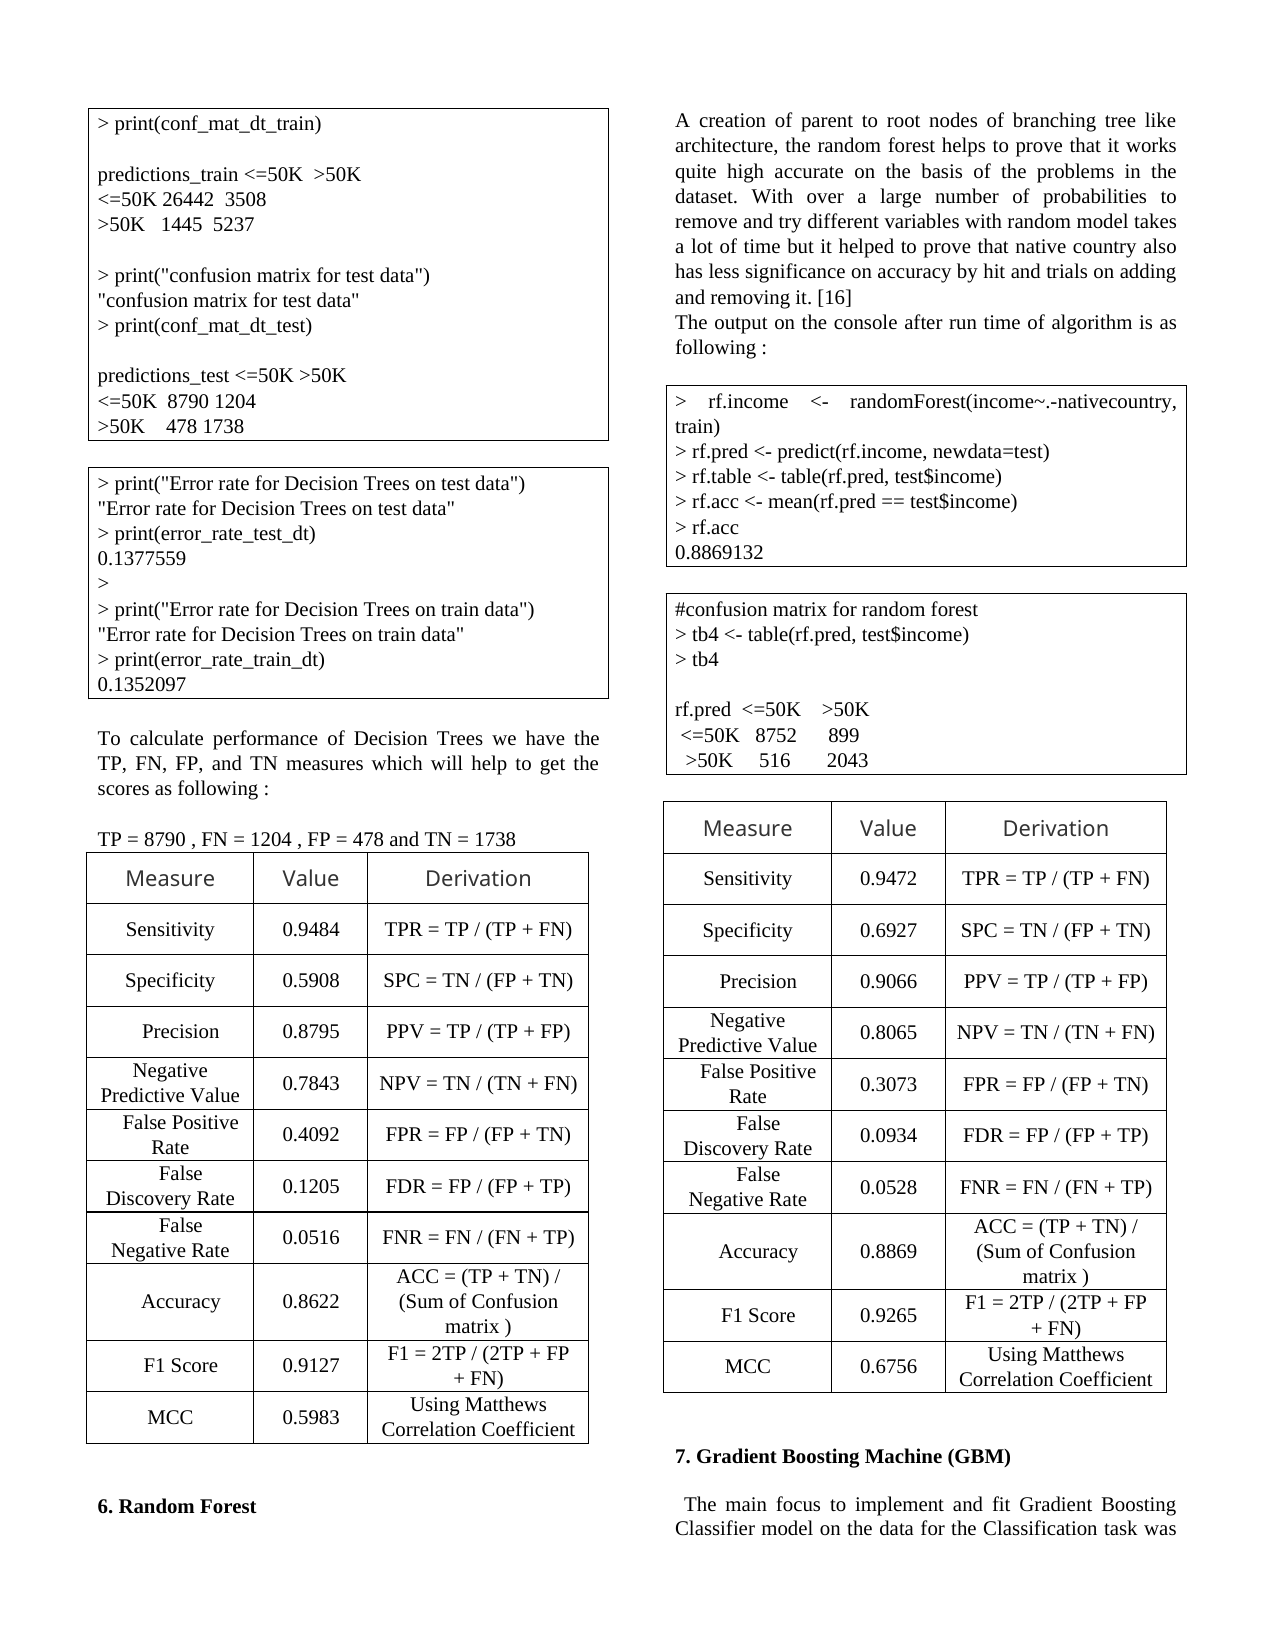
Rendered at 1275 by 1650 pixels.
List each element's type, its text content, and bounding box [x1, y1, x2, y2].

text >50K 1445 5237 [89, 209, 608, 236]
text A creation of parent to root nodes of branching tree like architecture, the random forest helps to prove that it works quite high accurate on the basis of the problems in the dataset. With over a large number of probabilities to remove and try different variables with random model takes a lot of time but it helped to prove that native country also has less significance on accuracy by hit and trials on adding and removing it. [16] [675, 108, 1177, 309]
table_cell 0.0516 [254, 1213, 367, 1263]
table_cell 0.8065 [832, 1008, 945, 1058]
table_header Derivation [368, 853, 588, 903]
table_cell 0.5983 [254, 1392, 367, 1442]
text "Error rate for Decision Trees on train data" [89, 618, 608, 644]
table_cell False Positive Rate [664, 1059, 831, 1109]
table_cell ACC = (TP + TN) / (Sum of Confusion matrix ) [946, 1214, 1166, 1289]
table_cell 0.9472 [832, 854, 945, 904]
table_cell False Positive Rate [87, 1110, 253, 1160]
table_cell TPR = TP / (TP + FN) [946, 854, 1166, 904]
table_cell 0.8869 [832, 1214, 945, 1289]
text > rf.table <- table(rf.pred, test$income) [667, 461, 1186, 486]
table_cell Using Matthews Correlation Coefficient [368, 1392, 588, 1442]
text > rf.acc <- mean(rf.pred == test$income) [667, 486, 1186, 511]
table_cell SPC = TN / (FP + TN) [368, 955, 588, 1006]
table_cell NPV = TN / (TN + FN) [368, 1058, 588, 1108]
text > rf.income <- randomForest(income~.-nativecountry, train) [667, 386, 1186, 436]
text > tb4 [667, 644, 1186, 671]
text > print(conf_mat_dt_train) [89, 109, 608, 135]
table_cell MCC [87, 1392, 253, 1442]
table_cell Specificity [87, 955, 253, 1006]
text > rf.pred <- predict(rf.income, newdata=test) [667, 436, 1186, 461]
text > print("Error rate for Decision Trees on test data") [89, 468, 608, 492]
table_cell 0.0528 [832, 1162, 945, 1212]
table_cell Negative Predictive Value [87, 1058, 253, 1108]
text "confusion matrix for test data" [89, 284, 608, 310]
table_cell 0.3073 [832, 1059, 945, 1109]
table_cell 0.1205 [254, 1161, 367, 1211]
text 6. Random Forest [97, 1494, 600, 1518]
text > [89, 568, 608, 593]
table_cell False Discovery Rate [664, 1111, 831, 1161]
table_cell 0.9484 [254, 904, 367, 954]
table_header Value [254, 853, 367, 903]
table_cell FDR = FP / (FP + TP) [946, 1111, 1166, 1161]
table_cell MCC [664, 1342, 831, 1392]
table_cell FNR = FN / (FN + TP) [946, 1162, 1166, 1212]
text > print(conf_mat_dt_test) [89, 310, 608, 337]
table_cell False Negative Rate [664, 1162, 831, 1212]
table_cell FPR = FP / (FP + TN) [946, 1059, 1166, 1109]
text TP = 8790 , FN = 1204 , FP = 478 and TN = 1738 [97, 826, 600, 851]
table_cell PPV = TP / (TP + FP) [368, 1007, 588, 1057]
text 7. Gradient Boosting Machine (GBM) [675, 1443, 1177, 1468]
text predictions_test <=50K >50K [89, 360, 608, 385]
table_cell F1 = 2TP / (2TP + FP + FN) [368, 1341, 588, 1391]
table_cell Sensitivity [87, 904, 253, 954]
table_cell Negative Predictive Value [664, 1008, 831, 1058]
table_cell 0.7843 [254, 1058, 367, 1108]
table_cell F1 Score [87, 1341, 253, 1391]
table_cell F1 = 2TP / (2TP + FP + FN) [946, 1290, 1166, 1341]
table_cell NPV = TN / (TN + FN) [946, 1008, 1166, 1058]
table_cell Using Matthews Correlation Coefficient [946, 1342, 1166, 1392]
table_header Measure [87, 853, 253, 903]
table_cell Precision [664, 956, 831, 1007]
text rf.pred <=50K >50K [667, 694, 1186, 719]
table_cell Accuracy [664, 1214, 831, 1289]
text The output on the console after run time of algorithm is as following : [675, 310, 1177, 359]
text 0.1377559 [89, 543, 608, 568]
text "Error rate for Decision Trees on test data" [89, 492, 608, 518]
table_cell SPC = TN / (FP + TN) [946, 905, 1166, 955]
text To calculate performance of Decision Trees we have the TP, FN, FP, and TN measures which will help to get the scores as following : [97, 726, 600, 800]
text > print(error_rate_train_dt) [89, 644, 608, 669]
table_cell Specificity [664, 905, 831, 955]
table_cell False Negative Rate [87, 1213, 253, 1263]
table_cell Accuracy [87, 1264, 253, 1339]
table_cell Sensitivity [664, 854, 831, 904]
table_cell 0.9127 [254, 1341, 367, 1391]
text >50K 516 2043 [667, 744, 1186, 774]
table_cell FNR = FN / (FN + TP) [368, 1213, 588, 1263]
text > print("confusion matrix for test data") [89, 259, 608, 284]
table_cell 0.0934 [832, 1111, 945, 1161]
text > rf.acc [667, 511, 1186, 537]
text > tb4 <- table(rf.pred, test$income) [667, 618, 1186, 644]
table_header Value [832, 802, 945, 853]
text <=50K 8790 1204 [89, 385, 608, 411]
text 0.8869132 [667, 537, 1186, 566]
table_cell TPR = TP / (TP + FN) [368, 904, 588, 954]
table_cell 0.4092 [254, 1110, 367, 1160]
table_cell 0.6756 [832, 1342, 945, 1392]
table_cell Precision [87, 1007, 253, 1057]
text > print("Error rate for Decision Trees on train data") [89, 593, 608, 618]
table_cell FPR = FP / (FP + TN) [368, 1110, 588, 1160]
table_header Derivation [946, 802, 1166, 853]
text >50K 478 1738 [89, 411, 608, 440]
table_cell FDR = FP / (FP + TP) [368, 1161, 588, 1211]
table_cell False Discovery Rate [87, 1161, 253, 1211]
table_cell 0.6927 [832, 905, 945, 955]
text #confusion matrix for random forest [667, 594, 1186, 618]
text predictions_train <=50K >50K [89, 158, 608, 184]
table_cell 0.9066 [832, 956, 945, 1007]
table_cell 0.5908 [254, 955, 367, 1006]
text <=50K 8752 899 [667, 719, 1186, 744]
text 0.1352097 [89, 669, 608, 698]
table_cell F1 Score [664, 1290, 831, 1341]
table_cell 0.8795 [254, 1007, 367, 1057]
text <=50K 26442 3508 [89, 184, 608, 209]
table_header Measure [664, 802, 831, 853]
text > print(error_rate_test_dt) [89, 518, 608, 543]
table_cell PPV = TP / (TP + FP) [946, 956, 1166, 1007]
table_cell 0.9265 [832, 1290, 945, 1341]
table_cell 0.8622 [254, 1264, 367, 1339]
table_cell ACC = (TP + TN) / (Sum of Confusion matrix ) [368, 1264, 588, 1339]
